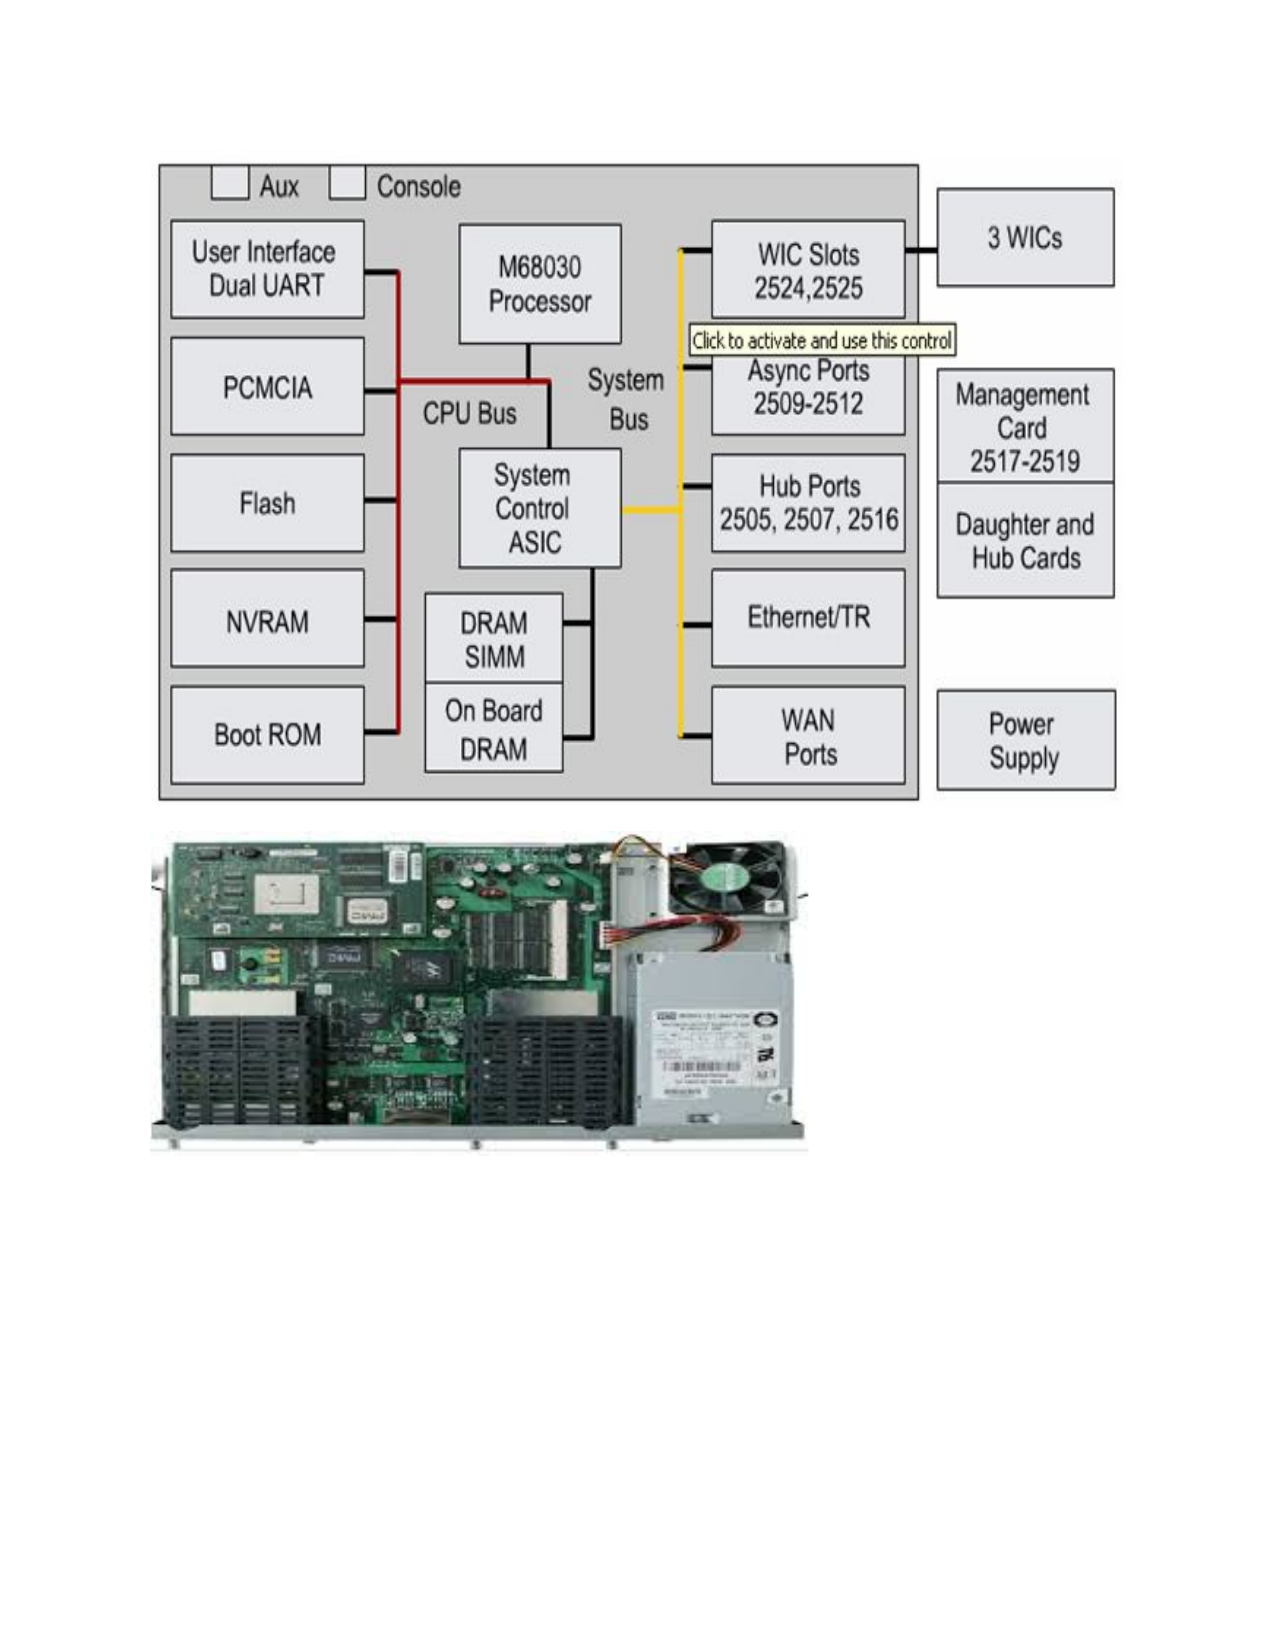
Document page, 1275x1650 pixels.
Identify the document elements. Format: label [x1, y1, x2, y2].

picture [150, 150, 1124, 807]
picture [150, 831, 809, 1156]
